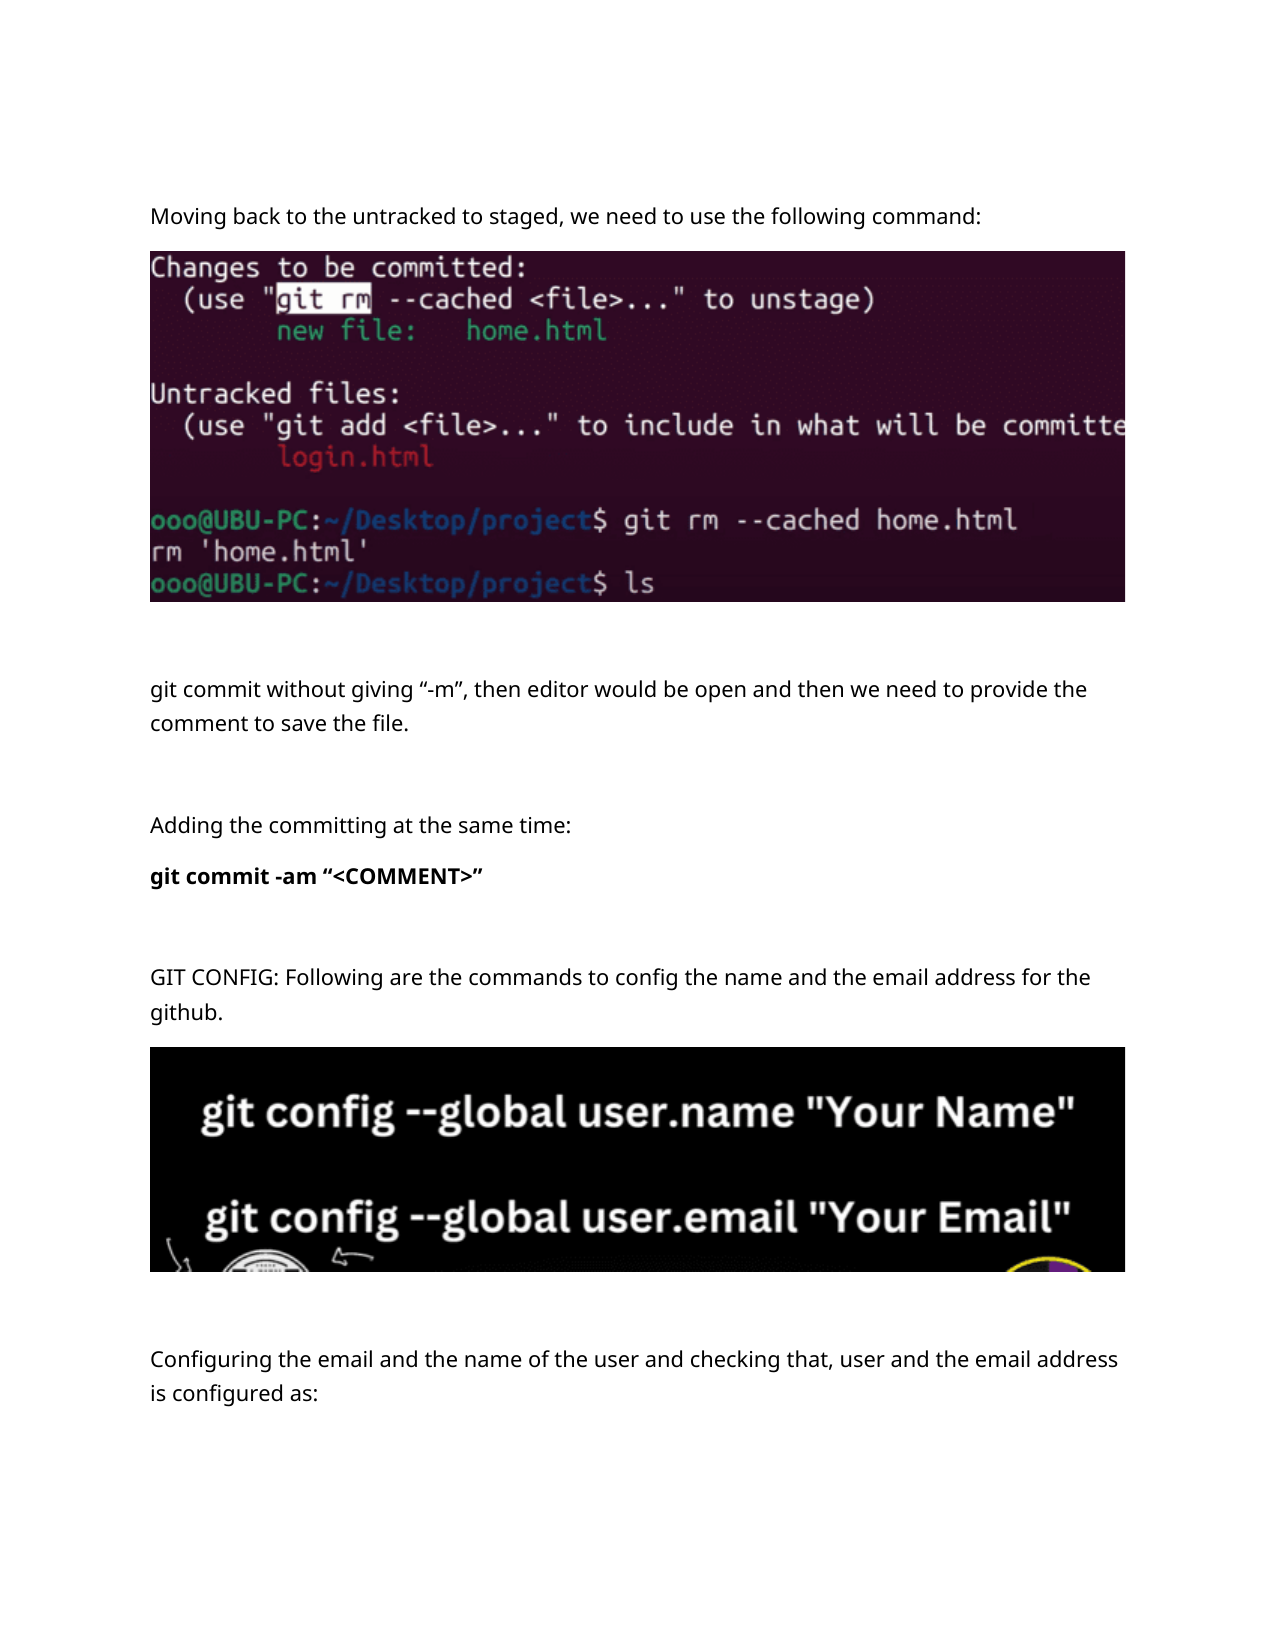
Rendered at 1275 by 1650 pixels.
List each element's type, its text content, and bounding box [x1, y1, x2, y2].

text Moving back to the untracked to staged, we need to use the following command: [150, 201, 1125, 231]
text GIT CONFIG: Following are the commands to config the name and the email address for the github. [150, 962, 1125, 1026]
text Configuring the email and the name of the user and checking that, user and the email address is configured as: [150, 1344, 1125, 1408]
picture [150, 1047, 1125, 1272]
text git commit without giving “-m”, then editor would be open and then we need to provide the comment to save the file. [150, 674, 1125, 738]
text Adding the committing at the same time: [150, 810, 1125, 839]
text git commit -am “<COMMENT>” [150, 861, 1125, 890]
picture [150, 251, 1125, 602]
